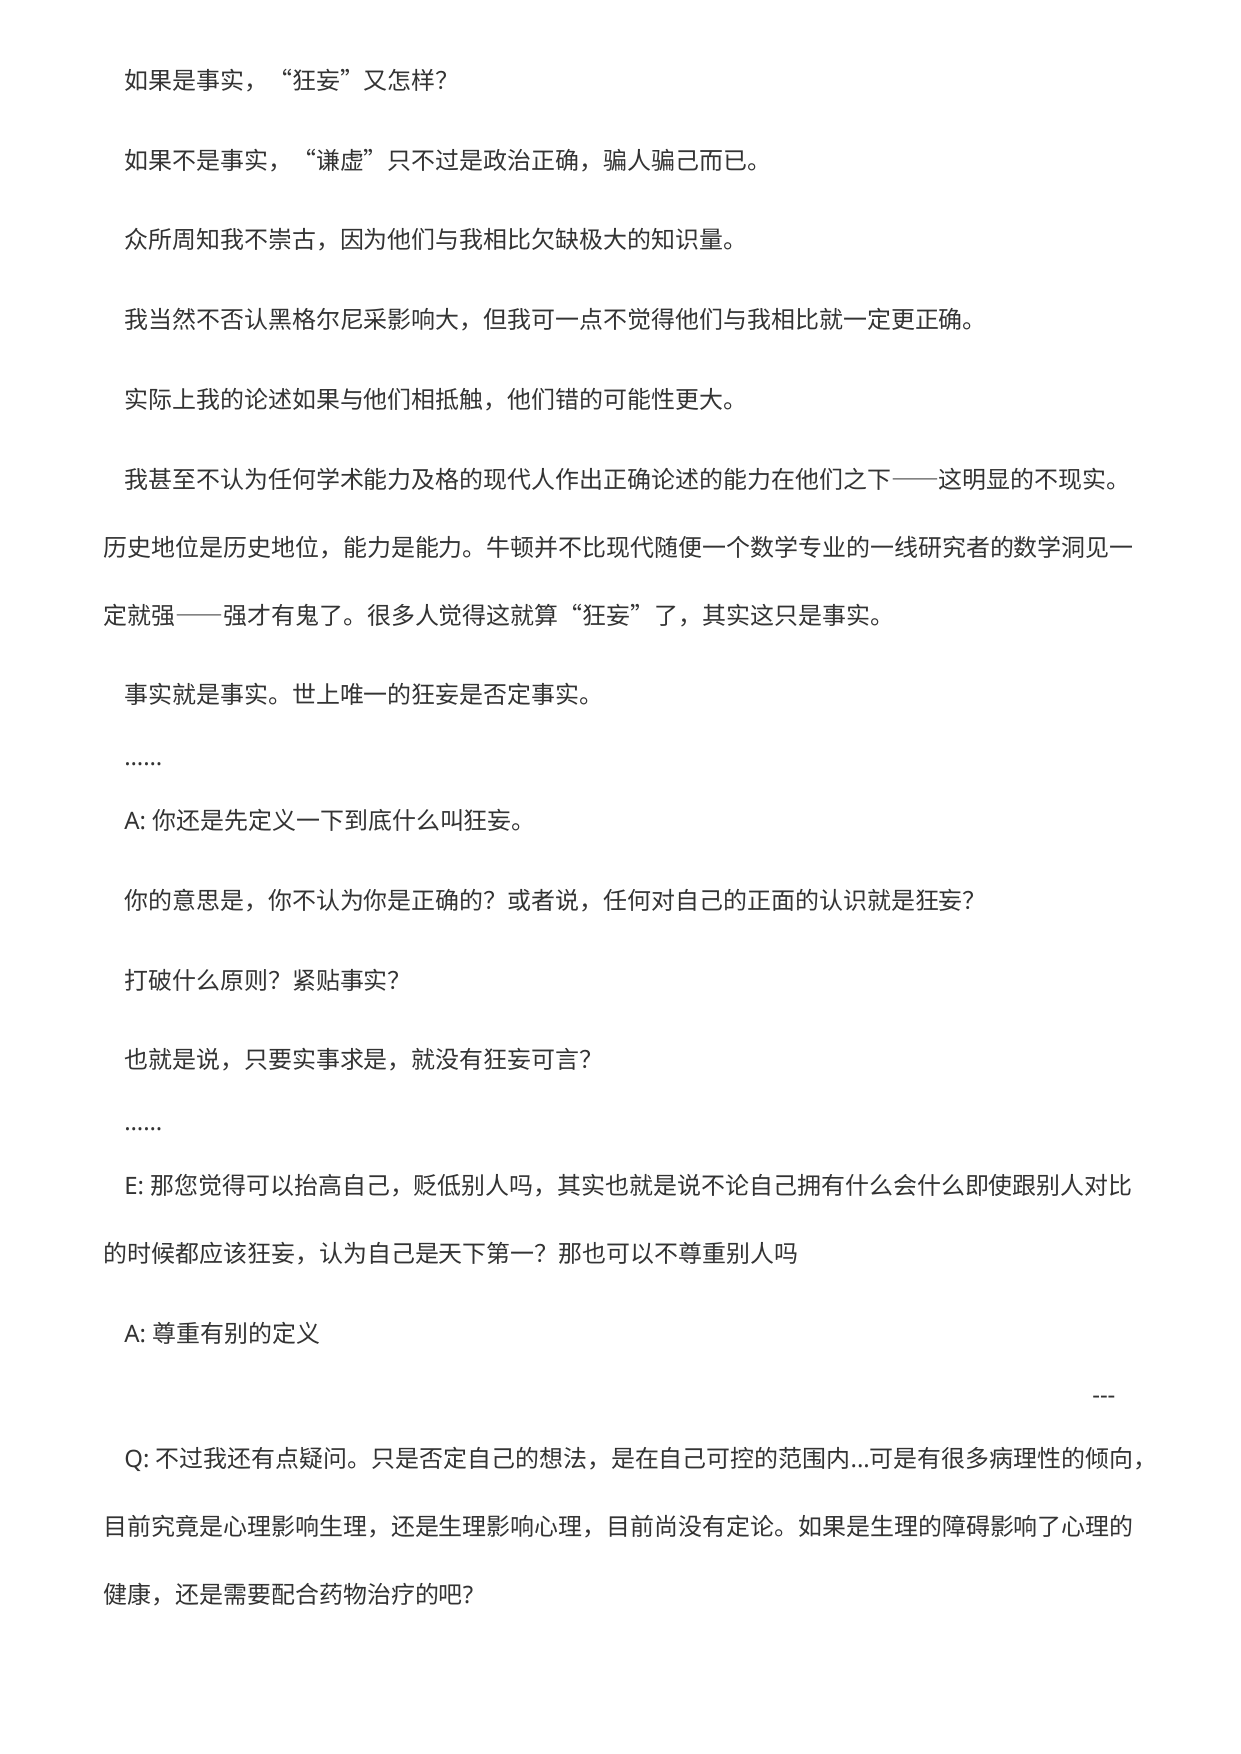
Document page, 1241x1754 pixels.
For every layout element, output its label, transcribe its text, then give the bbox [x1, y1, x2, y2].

text 如果是事实，“狂妄”又怎样？ [103, 45, 1137, 113]
text 实际上我的论述如果与他们相抵触，他们错的可能性更大。 [103, 364, 1137, 432]
text 我当然不否认黑格尔尼采影响大，但我可一点不觉得他们与我相比就一定更正确。 [103, 284, 1137, 352]
text --- [103, 1378, 1115, 1412]
text 也就是说，只要实事求是，就没有狂妄可言？ [103, 1024, 1137, 1092]
text 事实就是事实。世上唯一的狂妄是否定事实。 [103, 659, 1137, 727]
text Q: 不过我还有点疑问。只是否定自己的想法，是在自己可控的范围内...可是有很多病理性的倾向，目前究竟是心理影响生理，还是生理影响心理，目前尚没有定论。如果是生理的障碍影响了心理的健康，还是需要配合药物治疗的吧? [103, 1423, 1137, 1627]
text 你的意思是，你不认为你是正确的？或者说，任何对自己的正面的认识就是狂妄？ [103, 865, 1137, 933]
text A: 你还是先定义一下到底什么叫狂妄。 [103, 785, 1137, 853]
text 如果不是事实，“谦虚”只不过是政治正确，骗人骗己而已。 [103, 125, 1137, 193]
text …… [103, 1104, 1137, 1138]
text …… [103, 739, 1137, 773]
text 我甚至不认为任何学术能力及格的现代人作出正确论述的能力在他们之下——这明显的不现实。历史地位是历史地位，能力是能力。牛顿并不比现代随便一个数学专业的一线研究者的数学洞见一定就强——强才有鬼了。很多人觉得这就算“狂妄”了，其实这只是事实。 [103, 444, 1137, 648]
text A: 尊重有别的定义 [103, 1298, 1137, 1366]
text 打破什么原则？紧贴事实？ [103, 945, 1137, 1013]
text 众所周知我不崇古，因为他们与我相比欠缺极大的知识量。 [103, 204, 1137, 272]
text E: 那您觉得可以抬高自己，贬低别人吗，其实也就是说不论自己拥有什么会什么即使跟别人对比的时候都应该狂妄，认为自己是天下第一？那也可以不尊重别人吗 [103, 1150, 1137, 1286]
